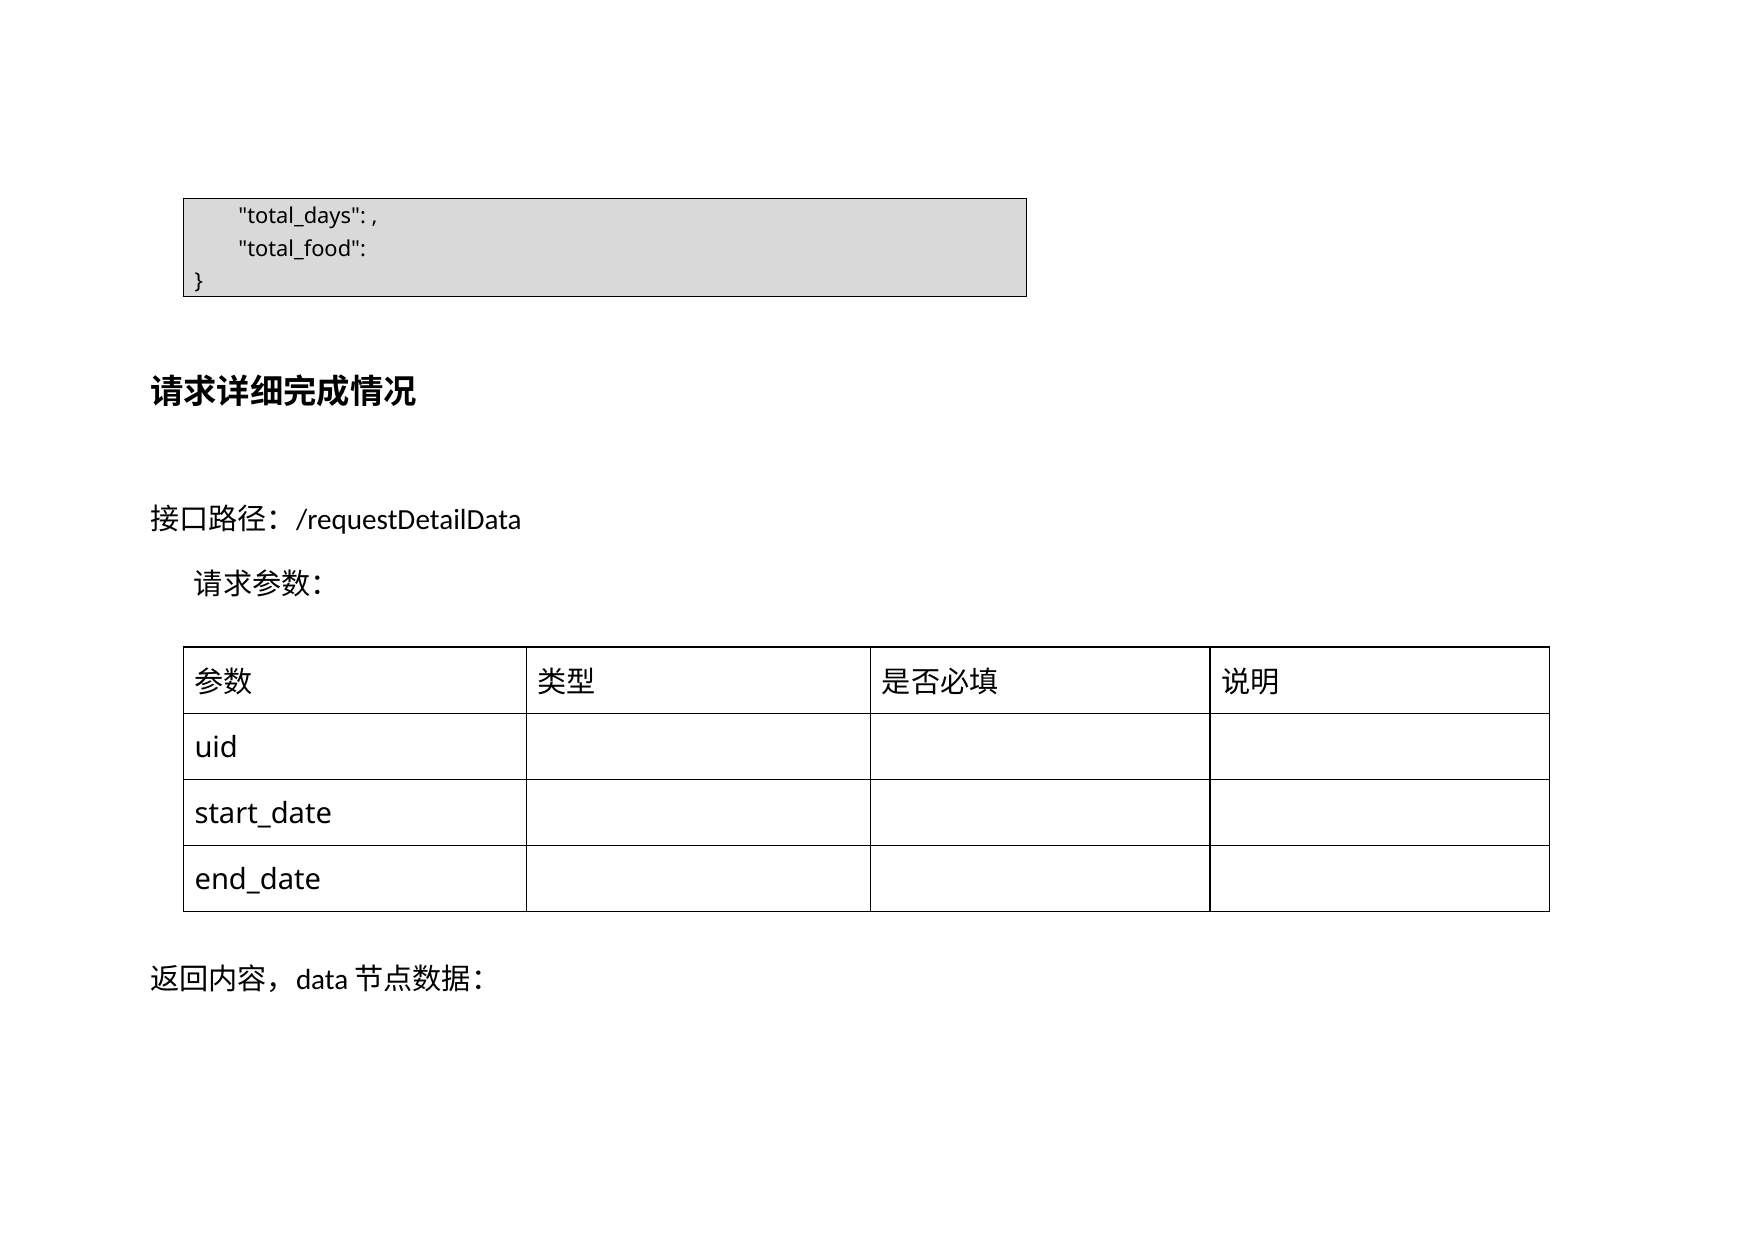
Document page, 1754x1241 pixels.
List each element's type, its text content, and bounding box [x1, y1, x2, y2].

table_cell [871, 846, 1209, 911]
table_cell [527, 714, 870, 778]
table_cell [1211, 714, 1549, 778]
table_cell [527, 846, 870, 911]
table_cell [1211, 780, 1549, 844]
table_cell [527, 780, 870, 844]
table_header 是否必填 [871, 648, 1209, 712]
table_header 说明 [1211, 648, 1549, 712]
table_header 参数 [184, 648, 526, 712]
table_header { "total_kcal": , "total_time": , "total_count": , "total_train_count": , "total_days": , "total_food": } [184, 199, 1026, 296]
text 请求参数： [150, 549, 1604, 614]
table_cell start_date [184, 780, 526, 844]
table_cell [871, 780, 1209, 844]
table_cell uid [184, 714, 526, 778]
table_cell end_date [184, 846, 526, 911]
text 返回内容，data节点数据： [150, 944, 1604, 1009]
text 接口路径：/requestDetailData [150, 484, 1604, 549]
subtitle 请求详细完成情况 [150, 357, 1604, 422]
table_cell [1211, 846, 1549, 911]
table_cell [871, 714, 1209, 778]
table_header 类型 [527, 648, 870, 712]
